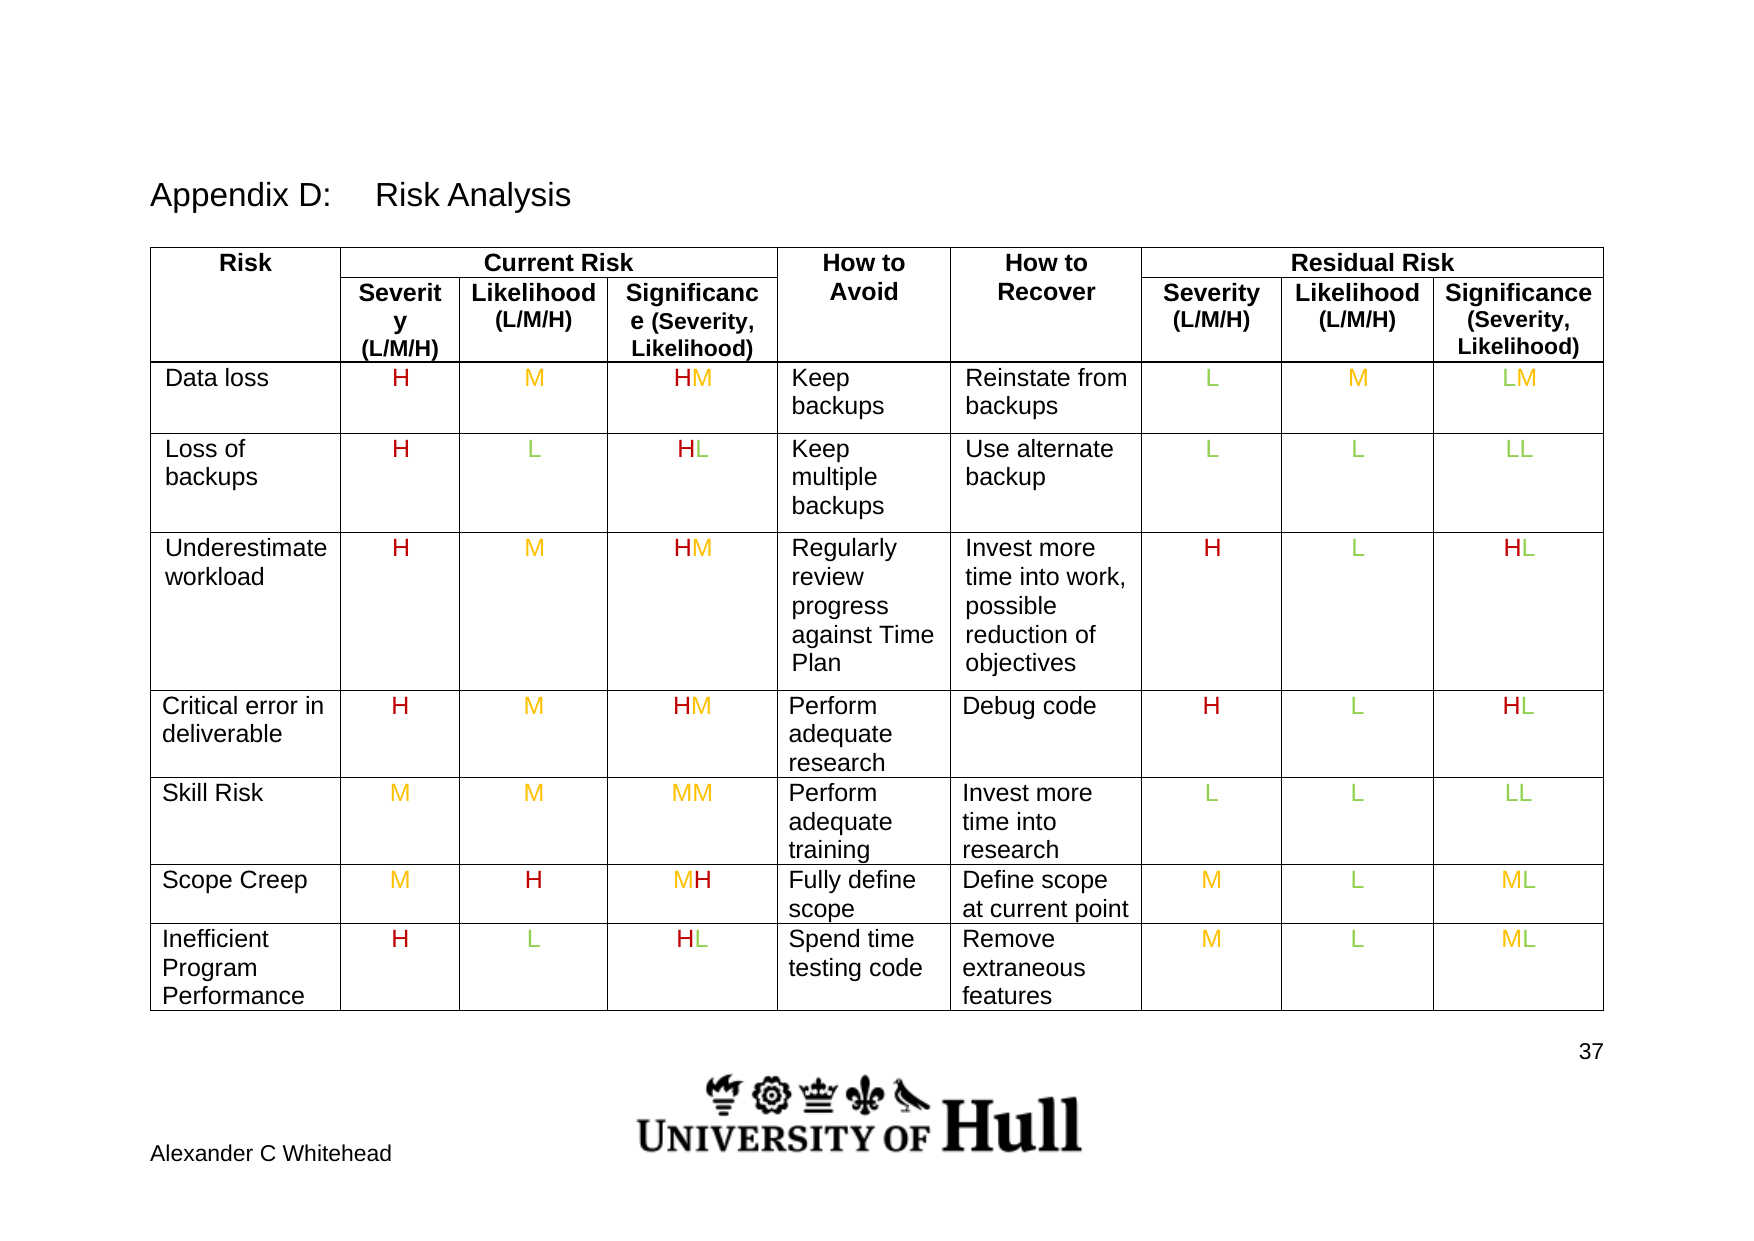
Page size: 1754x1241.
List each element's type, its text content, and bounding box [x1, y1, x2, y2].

table_cell Significance (Severity, Likelihood) [1434, 278, 1603, 361]
table_cell L [1282, 691, 1433, 777]
table_cell Likelihood (L/M/H) [460, 278, 607, 361]
table_cell Scope Creep [151, 865, 340, 923]
table_cell H [1142, 691, 1281, 777]
table_cell Remove extraneous features [951, 924, 1141, 1010]
table_cell H [341, 924, 459, 1010]
table_cell L [1282, 434, 1433, 532]
table_cell L [1282, 865, 1433, 923]
table_cell Spend time testing code [778, 924, 950, 1010]
table_cell HL [608, 924, 777, 1010]
table_cell Use alternate backup [951, 434, 1141, 532]
table_cell M [341, 778, 459, 864]
table_cell H [341, 363, 459, 432]
table_cell M [341, 865, 459, 923]
table_cell Loss of backups [151, 434, 340, 532]
table_header Residual Risk [1142, 248, 1603, 277]
table_header Risk [151, 248, 340, 361]
table_cell H [341, 533, 459, 689]
picture [630, 1064, 1091, 1162]
table_cell Data loss [151, 363, 340, 432]
table_cell Underestimate workload [151, 533, 340, 689]
table_cell H [460, 865, 607, 923]
subtitle Risk Analysis [150, 175, 1604, 213]
table_cell H [341, 691, 459, 777]
table_cell HM [608, 533, 777, 689]
table_cell HM [608, 691, 777, 777]
table_cell M [1282, 363, 1433, 432]
table_cell HL [1434, 533, 1603, 689]
table_cell M [1142, 865, 1281, 923]
table_cell Likelihood (L/M/H) [1282, 278, 1433, 361]
table_cell ML [1434, 924, 1603, 1010]
table_header How to Avoid [778, 248, 950, 361]
table_cell M [460, 691, 607, 777]
table_cell L [1282, 533, 1433, 689]
table_cell Significance (Severity, Likelihood) [608, 278, 777, 361]
table_cell MH [608, 865, 777, 923]
table_cell LL [1434, 434, 1603, 532]
table_cell Perform adequate training [778, 778, 950, 864]
table_cell L [1142, 434, 1281, 532]
table_cell L [1142, 363, 1281, 432]
table_cell M [1142, 924, 1281, 1010]
table_cell Reinstate from backups [951, 363, 1141, 432]
table_cell H [1142, 533, 1281, 689]
table_cell Critical error in deliverable [151, 691, 340, 777]
table_cell M [460, 778, 607, 864]
table_cell L [460, 924, 607, 1010]
table_cell Define scope at current point [951, 865, 1141, 923]
table_header Current Risk [341, 248, 777, 277]
table_cell Invest more time into work, possible reduction of objectives [951, 533, 1141, 689]
table_cell Keep multiple backups [778, 434, 950, 532]
table_cell Keep backups [778, 363, 950, 432]
table_cell Severity (L/M/H) [1142, 278, 1281, 361]
table_cell Perform adequate research [778, 691, 950, 777]
table_header How to Recover [951, 248, 1141, 361]
table_cell LM [1434, 363, 1603, 432]
table_cell MM [608, 778, 777, 864]
table_cell L [1282, 778, 1433, 864]
table_cell LL [1434, 778, 1603, 864]
table_cell Fully define scope [778, 865, 950, 923]
table_cell M [460, 533, 607, 689]
table_cell HM [608, 363, 777, 432]
table_cell Regularly review progress against Time Plan [778, 533, 950, 689]
table_cell HL [1434, 691, 1603, 777]
table_cell L [1282, 924, 1433, 1010]
table_cell Inefficient Program Performance [151, 924, 340, 1010]
table_cell ML [1434, 865, 1603, 923]
table_cell Skill Risk [151, 778, 340, 864]
table_cell L [1142, 778, 1281, 864]
table_cell L [460, 434, 607, 532]
table_cell Invest more time into research [951, 778, 1141, 864]
table_cell HL [608, 434, 777, 532]
table_cell H [341, 434, 459, 532]
table_cell Debug code [951, 691, 1141, 777]
table_cell M [460, 363, 607, 432]
table_cell Severity (L/M/H) [341, 278, 459, 361]
